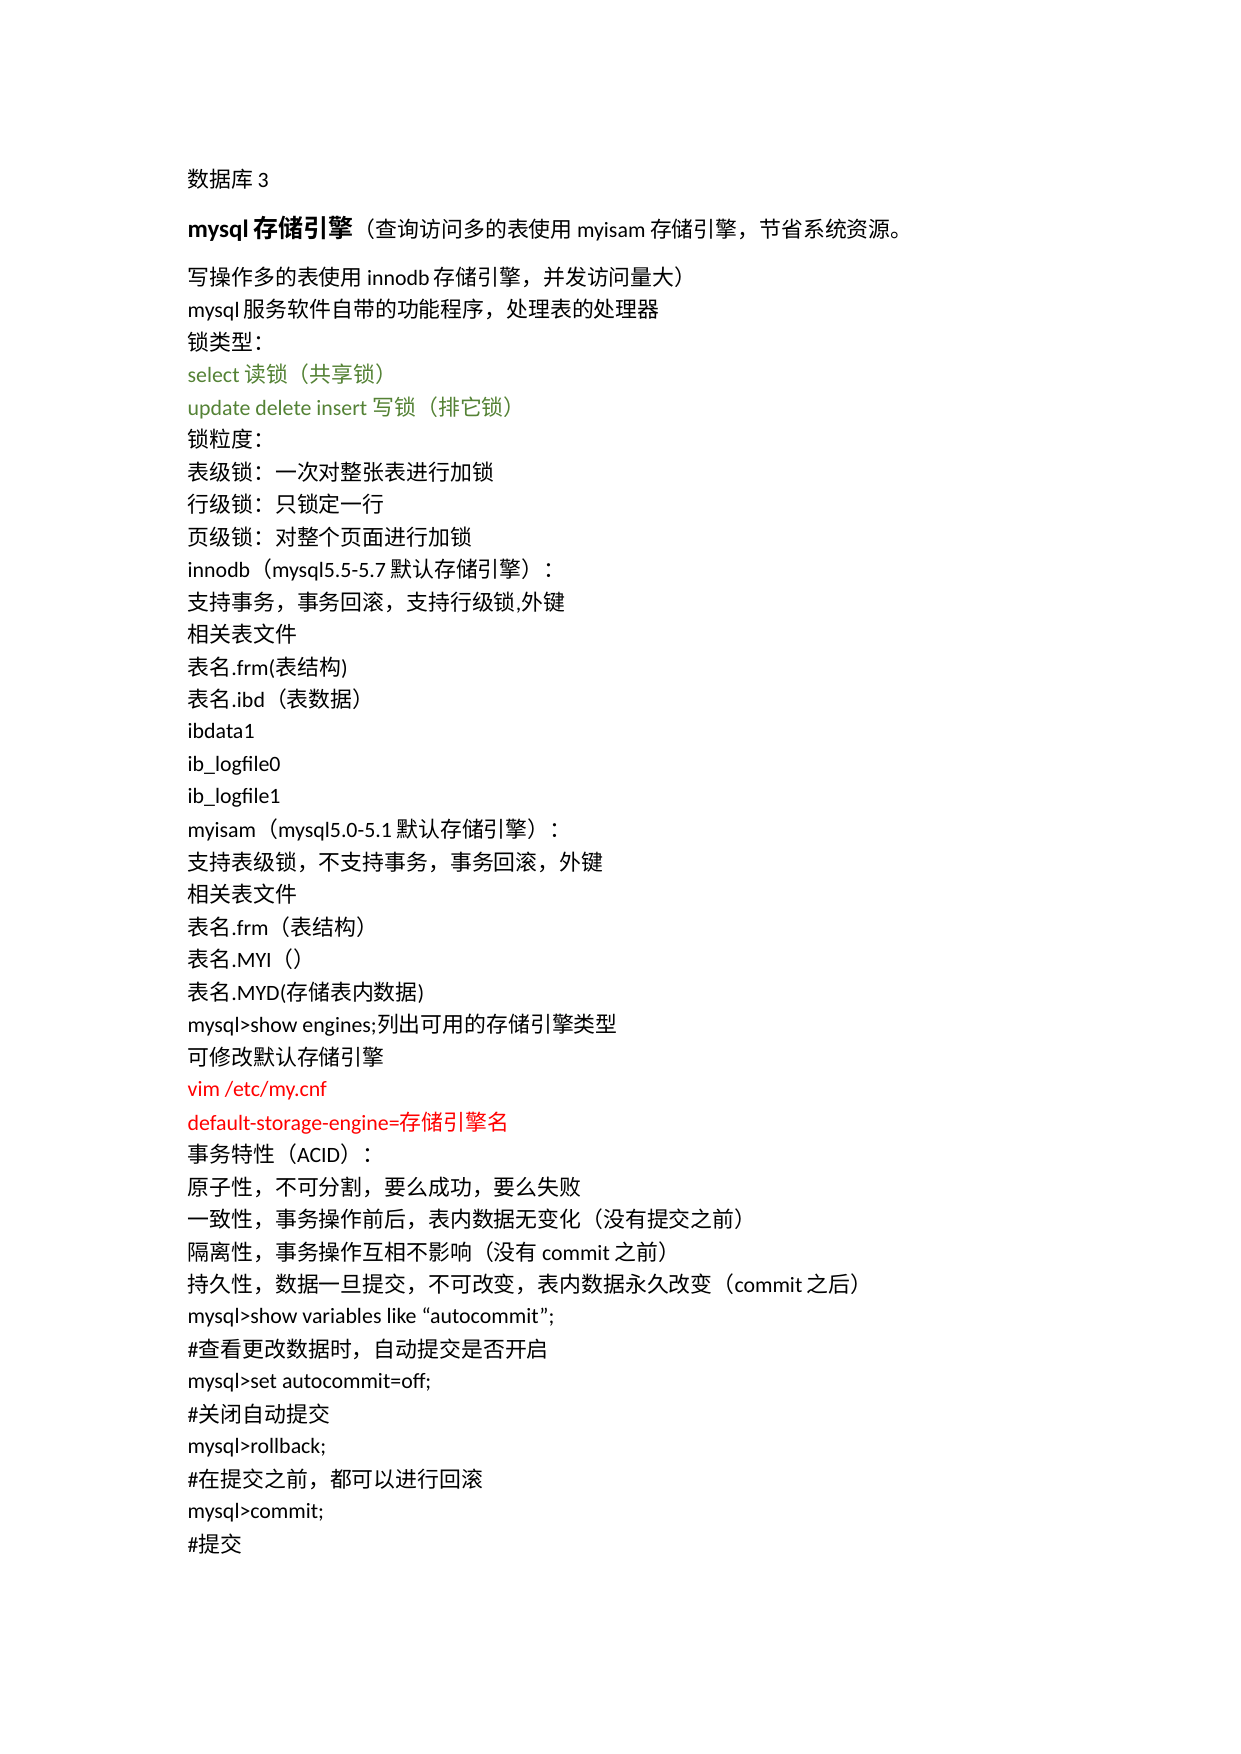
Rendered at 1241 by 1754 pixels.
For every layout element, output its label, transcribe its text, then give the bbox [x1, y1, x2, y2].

text mysql存储引擎（查询访问多的表使用myisam存储引擎，节省系统资源。 [187, 194, 1053, 259]
text ib_logfile1 [187, 779, 1053, 812]
text mysql>rollback; [187, 1429, 1053, 1462]
text 锁类型： [187, 324, 1053, 357]
text #查看更改数据时，自动提交是否开启 [187, 1332, 1053, 1364]
text 相关表文件 [187, 877, 1053, 909]
text 表名.frm（表结构） [187, 909, 1053, 942]
text vim /etc/my.cnf [187, 1072, 1053, 1104]
text ib_logfile0 [187, 747, 1053, 779]
text default-storage-engine=存储引擎名 [187, 1104, 1053, 1137]
text mysql服务软件自带的功能程序，处理表的处理器 [187, 292, 1053, 324]
text mysql>commit; [187, 1494, 1053, 1527]
text 写操作多的表使用innodb存储引擎，并发访问量大） [187, 259, 1053, 292]
text 隔离性，事务操作互相不影响（没有commit之前） [187, 1234, 1053, 1267]
text 原子性，不可分割，要么成功，要么失败 [187, 1169, 1053, 1202]
text 支持表级锁，不支持事务，事务回滚，外键 [187, 844, 1053, 877]
text mysql>set autocommit=off; [187, 1364, 1053, 1397]
text 表名.MYD(存储表内数据) [187, 974, 1053, 1007]
text 行级锁：只锁定一行 [187, 487, 1053, 519]
text mysql>show engines;列出可用的存储引擎类型 [187, 1007, 1053, 1039]
text 持久性，数据一旦提交，不可改变，表内数据永久改变（commit之后） [187, 1267, 1053, 1299]
text 表名.MYI（） [187, 942, 1053, 974]
text 锁粒度： [187, 422, 1053, 454]
text #提交 [187, 1527, 1053, 1559]
text mysql>show variables like “autocommit”; [187, 1299, 1053, 1332]
text 一致性，事务操作前后，表内数据无变化（没有提交之前） [187, 1202, 1053, 1234]
text 表名.ibd（表数据） [187, 682, 1053, 714]
text innodb（mysql5.5-5.7默认存储引擎）： [187, 552, 1053, 584]
text select读锁（共享锁） [187, 357, 1053, 389]
text myisam（mysql5.0-5.1默认存储引擎）： [187, 812, 1053, 844]
text 相关表文件 [187, 617, 1053, 649]
text update delete insert 写锁（排它锁） [187, 389, 1053, 422]
text ibdata1 [187, 714, 1053, 747]
text 支持事务，事务回滚，支持行级锁,外键 [187, 584, 1053, 617]
text 表级锁：一次对整张表进行加锁 [187, 454, 1053, 487]
text #在提交之前，都可以进行回滚 [187, 1462, 1053, 1494]
text 数据库3 [187, 162, 1053, 194]
text 可修改默认存储引擎 [187, 1039, 1053, 1072]
text 事务特性（ACID）： [187, 1137, 1053, 1169]
text 表名.frm(表结构) [187, 649, 1053, 682]
text 页级锁：对整个页面进行加锁 [187, 519, 1053, 552]
text #关闭自动提交 [187, 1397, 1053, 1429]
